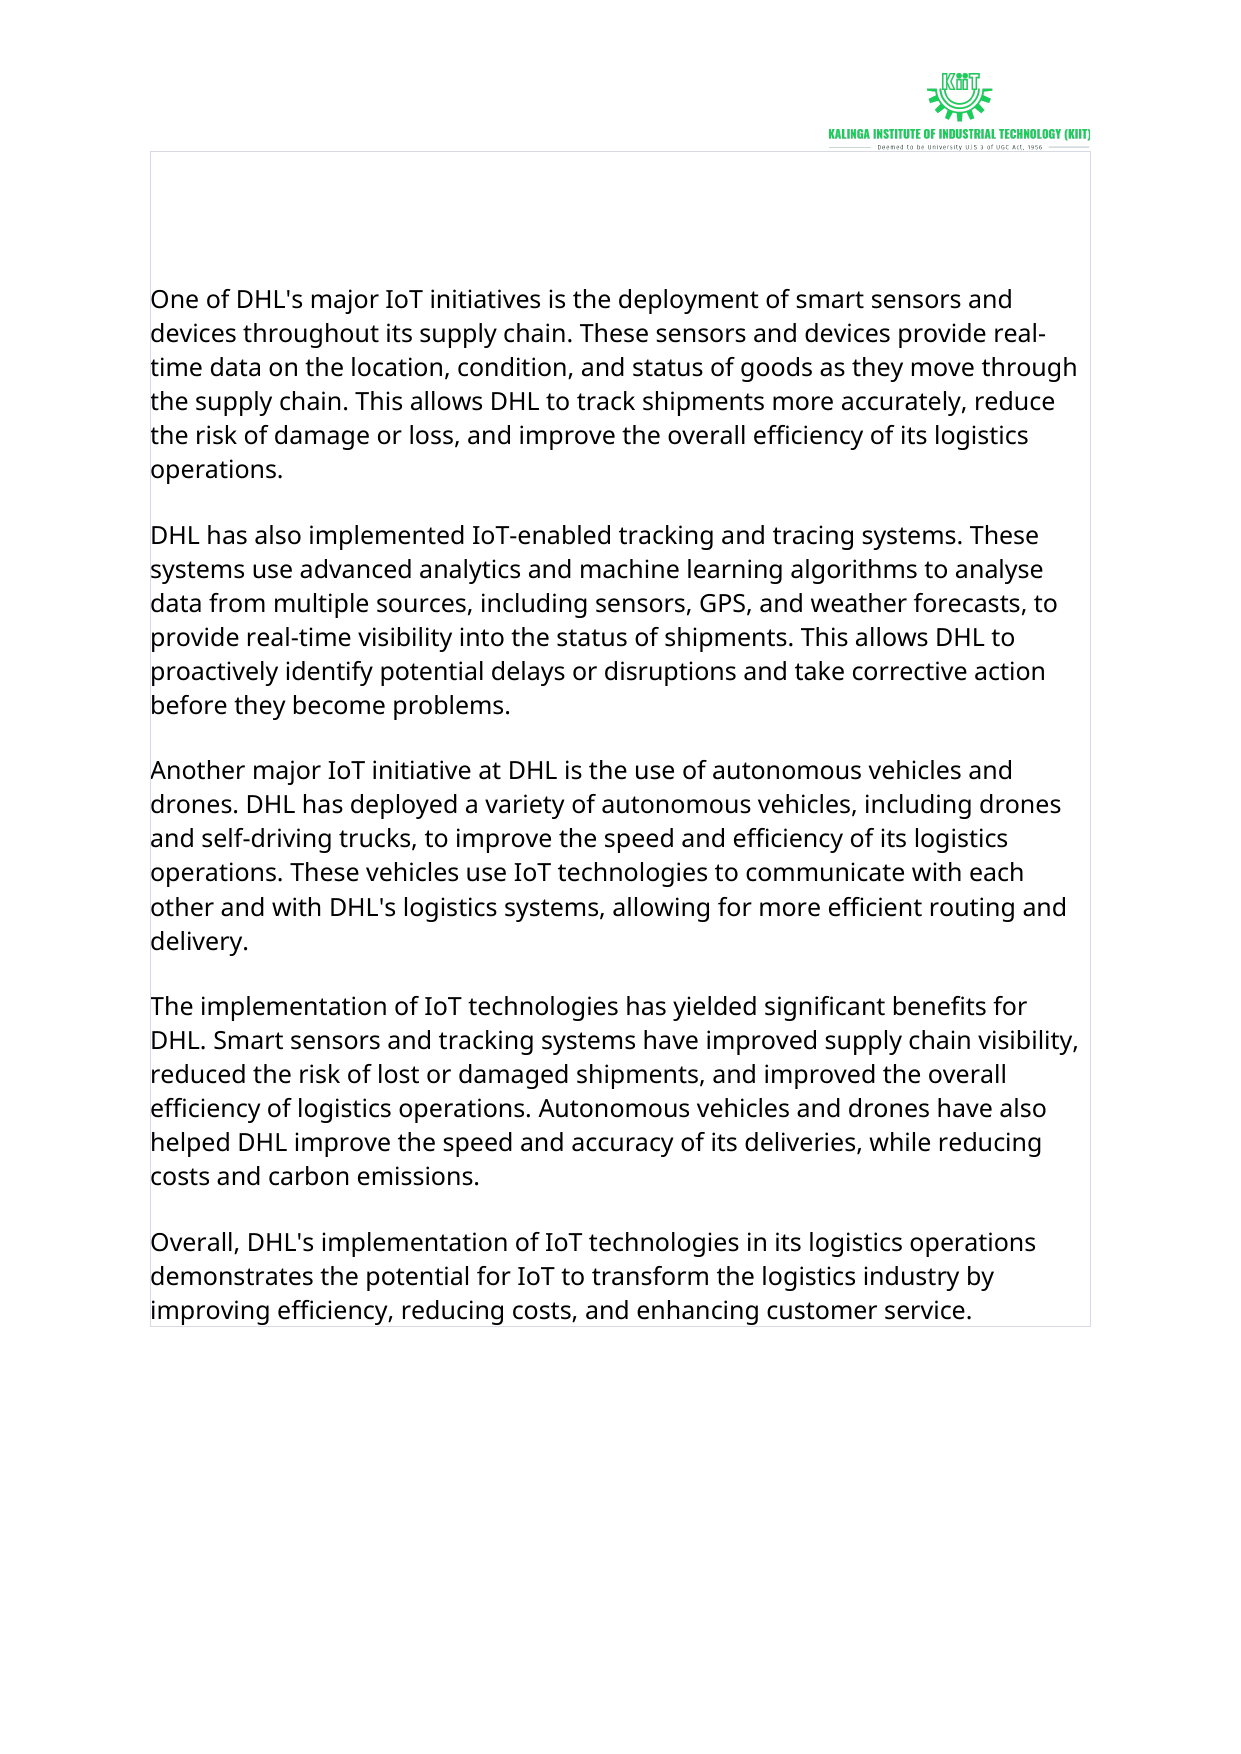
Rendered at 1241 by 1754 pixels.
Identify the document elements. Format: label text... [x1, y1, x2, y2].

text DHL has also implemented IoT-enabled tracking and tracing systems. These systems use advanced analytics and machine learning algorithms to analyse data from multiple sources, including sensors, GPS, and weather forecasts, to provide real-time visibility into the status of shipments. This allows DHL to proactively identify potential delays or disruptions and take corrective action before they become problems. [151, 517, 1090, 722]
text The implementation of IoT technologies has yielded significant benefits for DHL. Smart sensors and tracking systems have improved supply chain visibility, reduced the risk of lost or damaged shipments, and improved the overall efficiency of logistics operations. Autonomous vehicles and drones have also helped DHL improve the speed and accuracy of its deliveries, while reducing costs and carbon emissions. [151, 988, 1090, 1193]
text Overall, DHL's implementation of IoT technologies in its logistics operations demonstrates the potential for IoT to transform the logistics industry by improving efficiency, reducing costs, and enhancing customer service. [151, 1224, 1090, 1326]
text Another major IoT initiative at DHL is the use of autonomous vehicles and drones. DHL has deployed a variety of autonomous vehicles, including drones and self-driving trucks, to improve the speed and efficiency of its logistics operations. These vehicles use IoT technologies to communicate with each other and with DHL's logistics systems, allowing for more efficient routing and delivery. [151, 752, 1090, 957]
text One of DHL's major IoT initiatives is the deployment of smart sensors and devices throughout its supply chain. These sensors and devices provide real-time data on the location, condition, and status of goods as they move through the supply chain. This allows DHL to track shipments more accurately, reduce the risk of damage or loss, and improve the overall efficiency of its logistics operations. [151, 281, 1090, 486]
picture [828, 73, 1091, 151]
